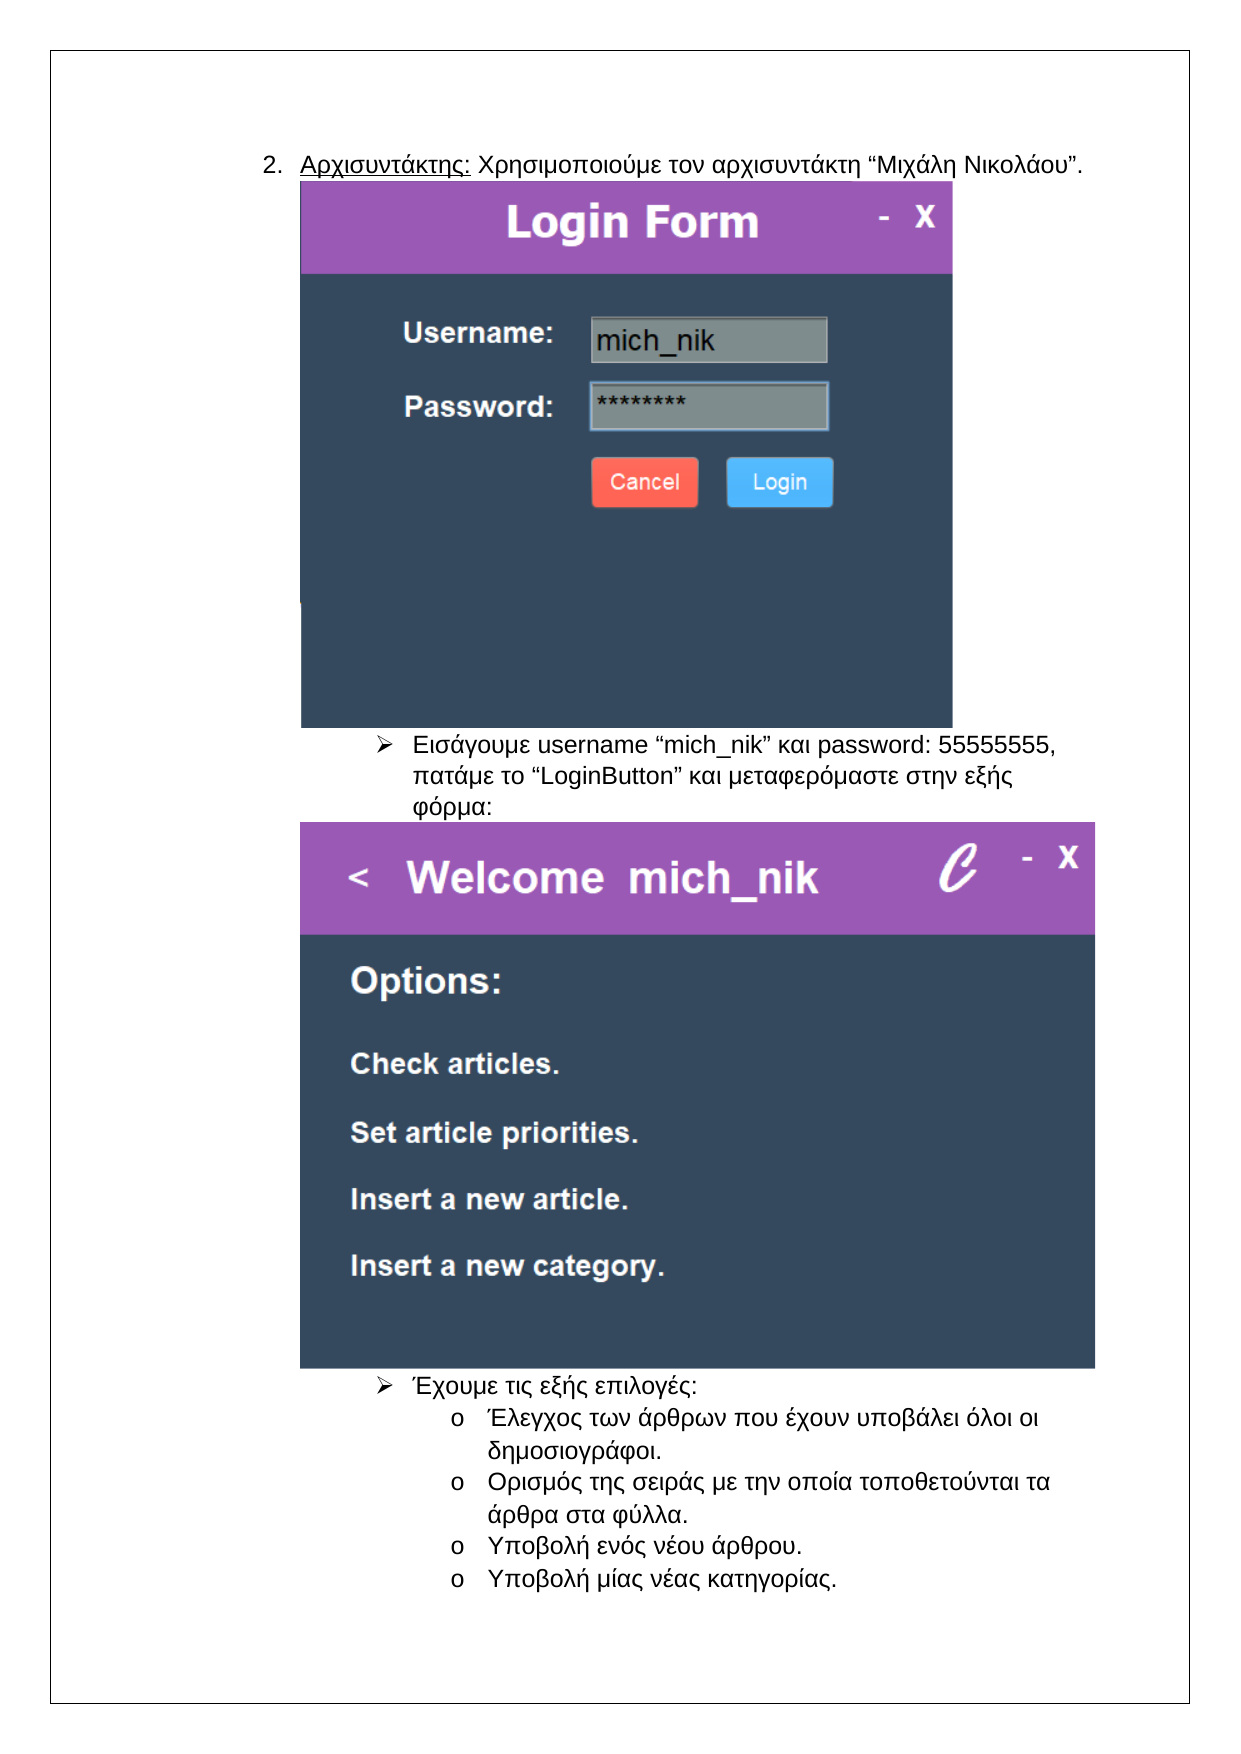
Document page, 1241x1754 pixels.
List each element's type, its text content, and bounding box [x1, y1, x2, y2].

picture [300, 181, 954, 728]
list Υποβολή μίας νέας κατηγορίας. [450, 1564, 1090, 1595]
list Έχουμε τις εξής επιλογές: [375, 1371, 1090, 1400]
list Έλεγχος των άρθρων που έχουν υποβάλει όλοι οι δημοσιογράφοι. [450, 1402, 1090, 1464]
list Εισάγουμε username “mich_nik” και password: 55555555, πατάμε το “LoginButton” και μεταφερόμαστε στην εξής φόρμα: [375, 729, 1090, 821]
picture [300, 822, 1096, 1370]
list Αρχισυντάκτης: Χρησιμοποιούμε τον αρχισυντάκτη “Μιχάλη Νικολάου”. [262, 150, 1090, 179]
list Ορισμός της σειράς με την οποία τοποθετούνται τα άρθρα στα φύλλα. [450, 1467, 1090, 1529]
list Υποβολή ενός νέου άρθρου. [450, 1531, 1090, 1562]
